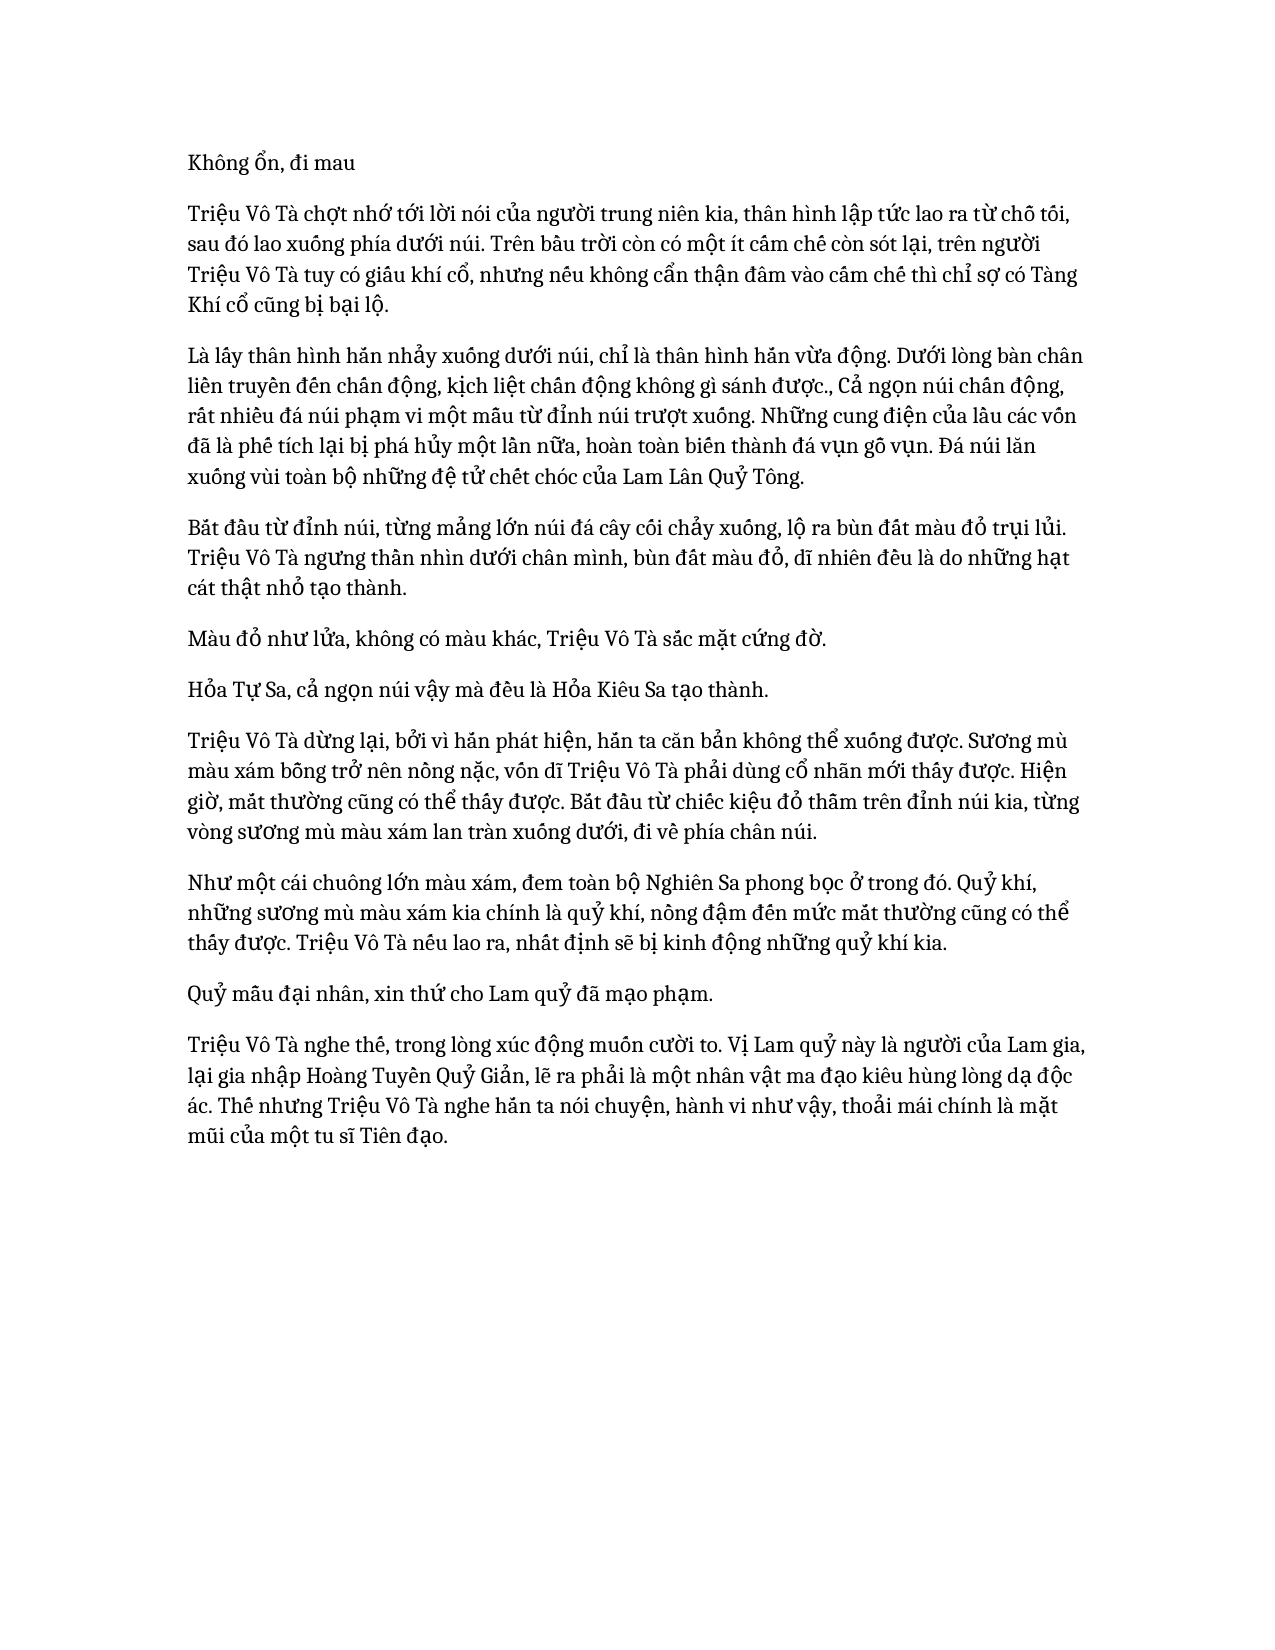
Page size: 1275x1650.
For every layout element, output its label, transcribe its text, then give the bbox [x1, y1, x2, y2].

text Quỷ mẫu đại nhân, xin thứ cho Lam quỷ đã mạo phạm. [187, 981, 1087, 1008]
text Triệu Vô Tà nghe thế, trong lòng xúc động muốn cười to. Vị Lam quỷ này là người của Lam gia, lại gia nhập Hoàng Tuyền Quỷ Giản, lẽ ra phải là một nhân vật ma đạo kiêu hùng lòng dạ độc ác. Thế nhưng Triệu Vô Tà nghe hắn ta nói chuyện, hành vi như vậy, thoải mái chính là mặt mũi của một tu sĩ Tiên đạo. [187, 1032, 1087, 1149]
text Là lấy thân hình hắn nhảy xuống dưới núi, chỉ là thân hình hắn vừa động. Dưới lòng bàn chân liền truyền đến chấn động, kịch liệt chấn động không gì sánh được., Cả ngọn núi chấn động, rất nhiều đá núi phạm vi một mẫu từ đỉnh núi trượt xuống. Những cung điện của lầu các vốn đã là phế tích lại bị phá hủy một lần nữa, hoàn toàn biến thành đá vụn gỗ vụn. Đá núi lăn xuống vùi toàn bộ những đệ tử chết chóc của Lam Lân Quỷ Tông. [187, 343, 1087, 490]
text Bắt đầu từ đỉnh núi, từng mảng lớn núi đá cây cối chảy xuống, lộ ra bùn đất màu đỏ trụi lủi. Triệu Vô Tà ngưng thần nhìn dưới chân mình, bùn đất màu đỏ, dĩ nhiên đều là do những hạt cát thật nhỏ tạo thành. [187, 514, 1087, 601]
text Triệu Vô Tà dừng lại, bởi vì hắn phát hiện, hắn ta căn bản không thể xuống được. Sương mù màu xám bỗng trở nên nồng nặc, vốn dĩ Triệu Vô Tà phải dùng cổ nhãn mới thấy được. Hiện giờ, mắt thường cũng có thể thấy được. Bắt đầu từ chiếc kiệu đỏ thẫm trên đỉnh núi kia, từng vòng sương mù màu xám lan tràn xuống dưới, đi về phía chân núi. [187, 728, 1087, 845]
text Triệu Vô Tà chợt nhớ tới lời nói của người trung niên kia, thân hình lập tức lao ra từ chỗ tối, sau đó lao xuống phía dưới núi. Trên bầu trời còn có một ít cấm chế còn sót lại, trên người Triệu Vô Tà tuy có giấu khí cổ, nhưng nếu không cẩn thận đâm vào cấm chế thì chỉ sợ có Tàng Khí cổ cũng bị bại lộ. [187, 201, 1087, 318]
text Hỏa Tự Sa, cả ngọn núi vậy mà đều là Hỏa Kiêu Sa tạo thành. [187, 677, 1087, 703]
text Màu đỏ như lửa, không có màu khác, Triệu Vô Tà sắc mặt cứng đờ. [187, 626, 1087, 652]
text Như một cái chuông lớn màu xám, đem toàn bộ Nghiên Sa phong bọc ở trong đó. Quỷ khí, những sương mù màu xám kia chính là quỷ khí, nồng đậm đến mức mắt thường cũng có thể thấy được. Triệu Vô Tà nếu lao ra, nhất định sẽ bị kinh động những quỷ khí kia. [187, 870, 1087, 957]
text Không ổn, đi mau [187, 150, 1087, 176]
